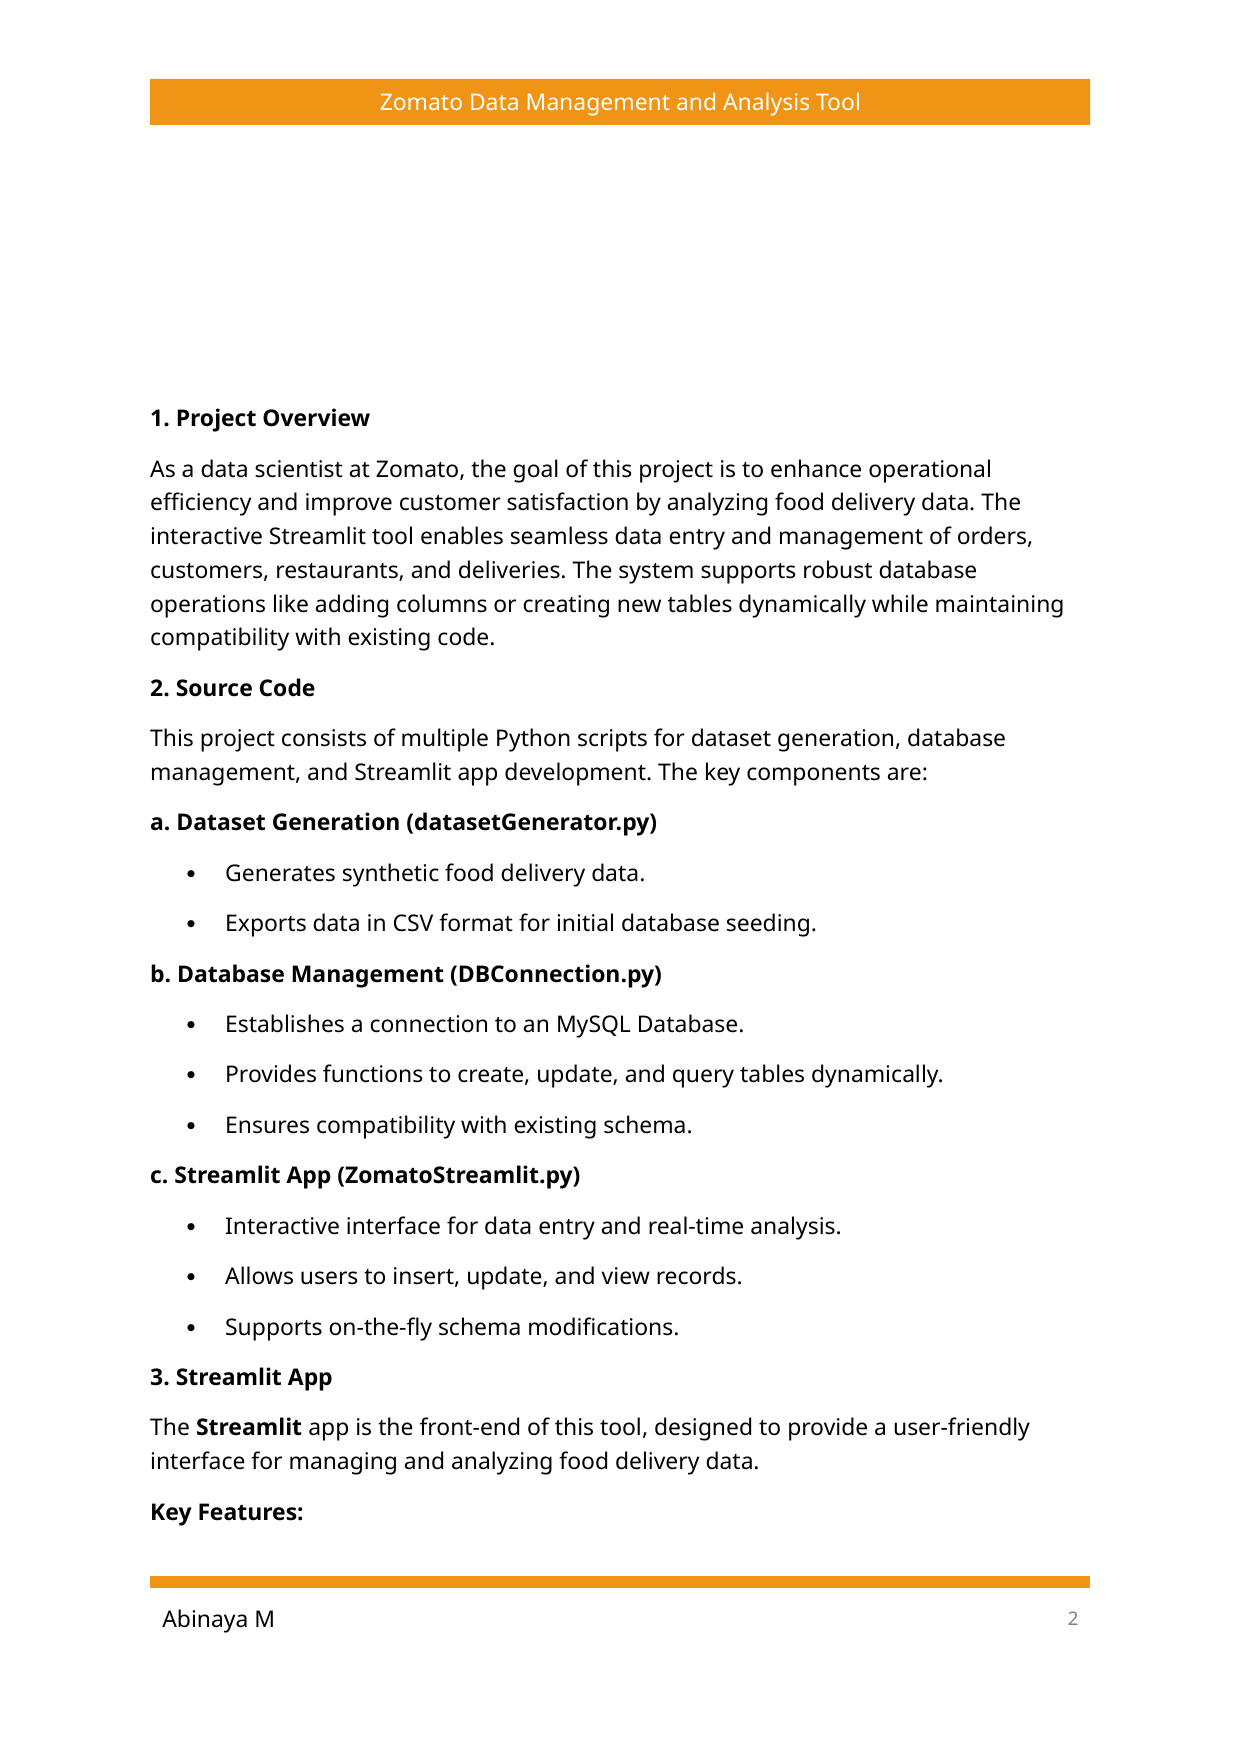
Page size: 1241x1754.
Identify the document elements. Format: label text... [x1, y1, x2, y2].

list Allows users to insert, update, and view records. [187, 1260, 1090, 1291]
text This project consists of multiple Python scripts for dataset generation, database management, and Streamlit app development. The key components are: [150, 722, 1090, 787]
list Provides functions to create, update, and query tables dynamically. [187, 1058, 1090, 1089]
text Key Features: [150, 1495, 1090, 1527]
list Exports data in CSV format for initial database seeding. [187, 907, 1090, 938]
text a. Dataset Generation (datasetGenerator.py) [150, 806, 1090, 837]
text 3. Streamlit App [150, 1361, 1090, 1392]
text The Streamlit app is the front-end of this tool, designed to provide a user-friendly interface for managing and analyzing food delivery data. [150, 1411, 1090, 1476]
text 1. Project Overview [150, 402, 1090, 433]
text c. Streamlit App (ZomatoStreamlit.py) [150, 1159, 1090, 1190]
list Ensures compatibility with existing schema. [187, 1109, 1090, 1140]
list Establishes a connection to an MySQL Database. [187, 1008, 1090, 1039]
text As a data scientist at Zomato, the goal of this project is to enhance operational efficiency and improve customer satisfaction by analyzing food delivery data. The interactive Streamlit tool enables seamless data entry and management of orders, customers, restaurants, and deliveries. The system supports robust database operations like adding columns or creating new tables dynamically while maintaining compatibility with existing code. [150, 452, 1090, 652]
list Supports on-the-fly schema modifications. [187, 1310, 1090, 1342]
list Interactive interface for data entry and real-time analysis. [187, 1209, 1090, 1241]
list Generates synthetic food delivery data. [187, 857, 1090, 888]
text 2. Source Code [150, 672, 1090, 703]
text b. Database Management (DBConnection.py) [150, 957, 1090, 989]
